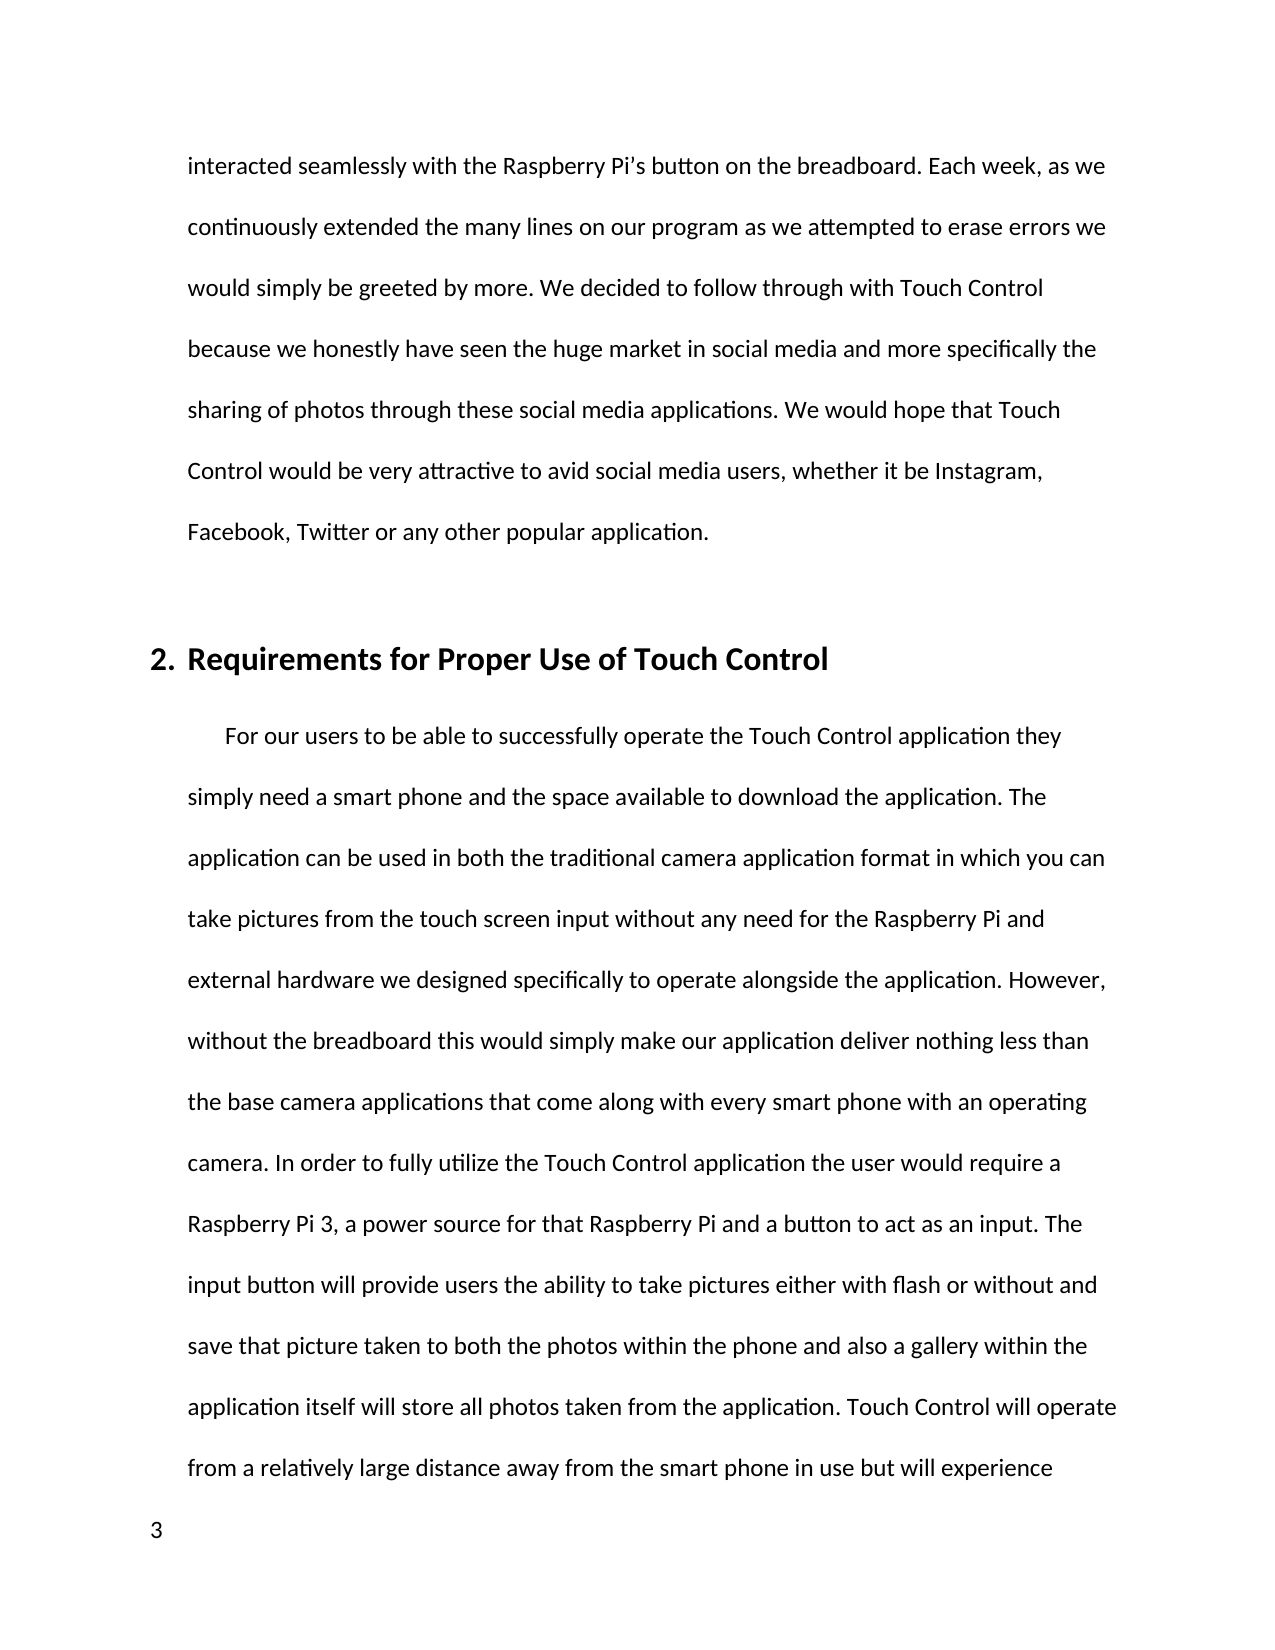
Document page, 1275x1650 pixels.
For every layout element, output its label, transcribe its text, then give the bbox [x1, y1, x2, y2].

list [187, 150, 1125, 547]
list Requirements for Proper Use of Touch Control [150, 638, 1125, 679]
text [187, 720, 1125, 1483]
